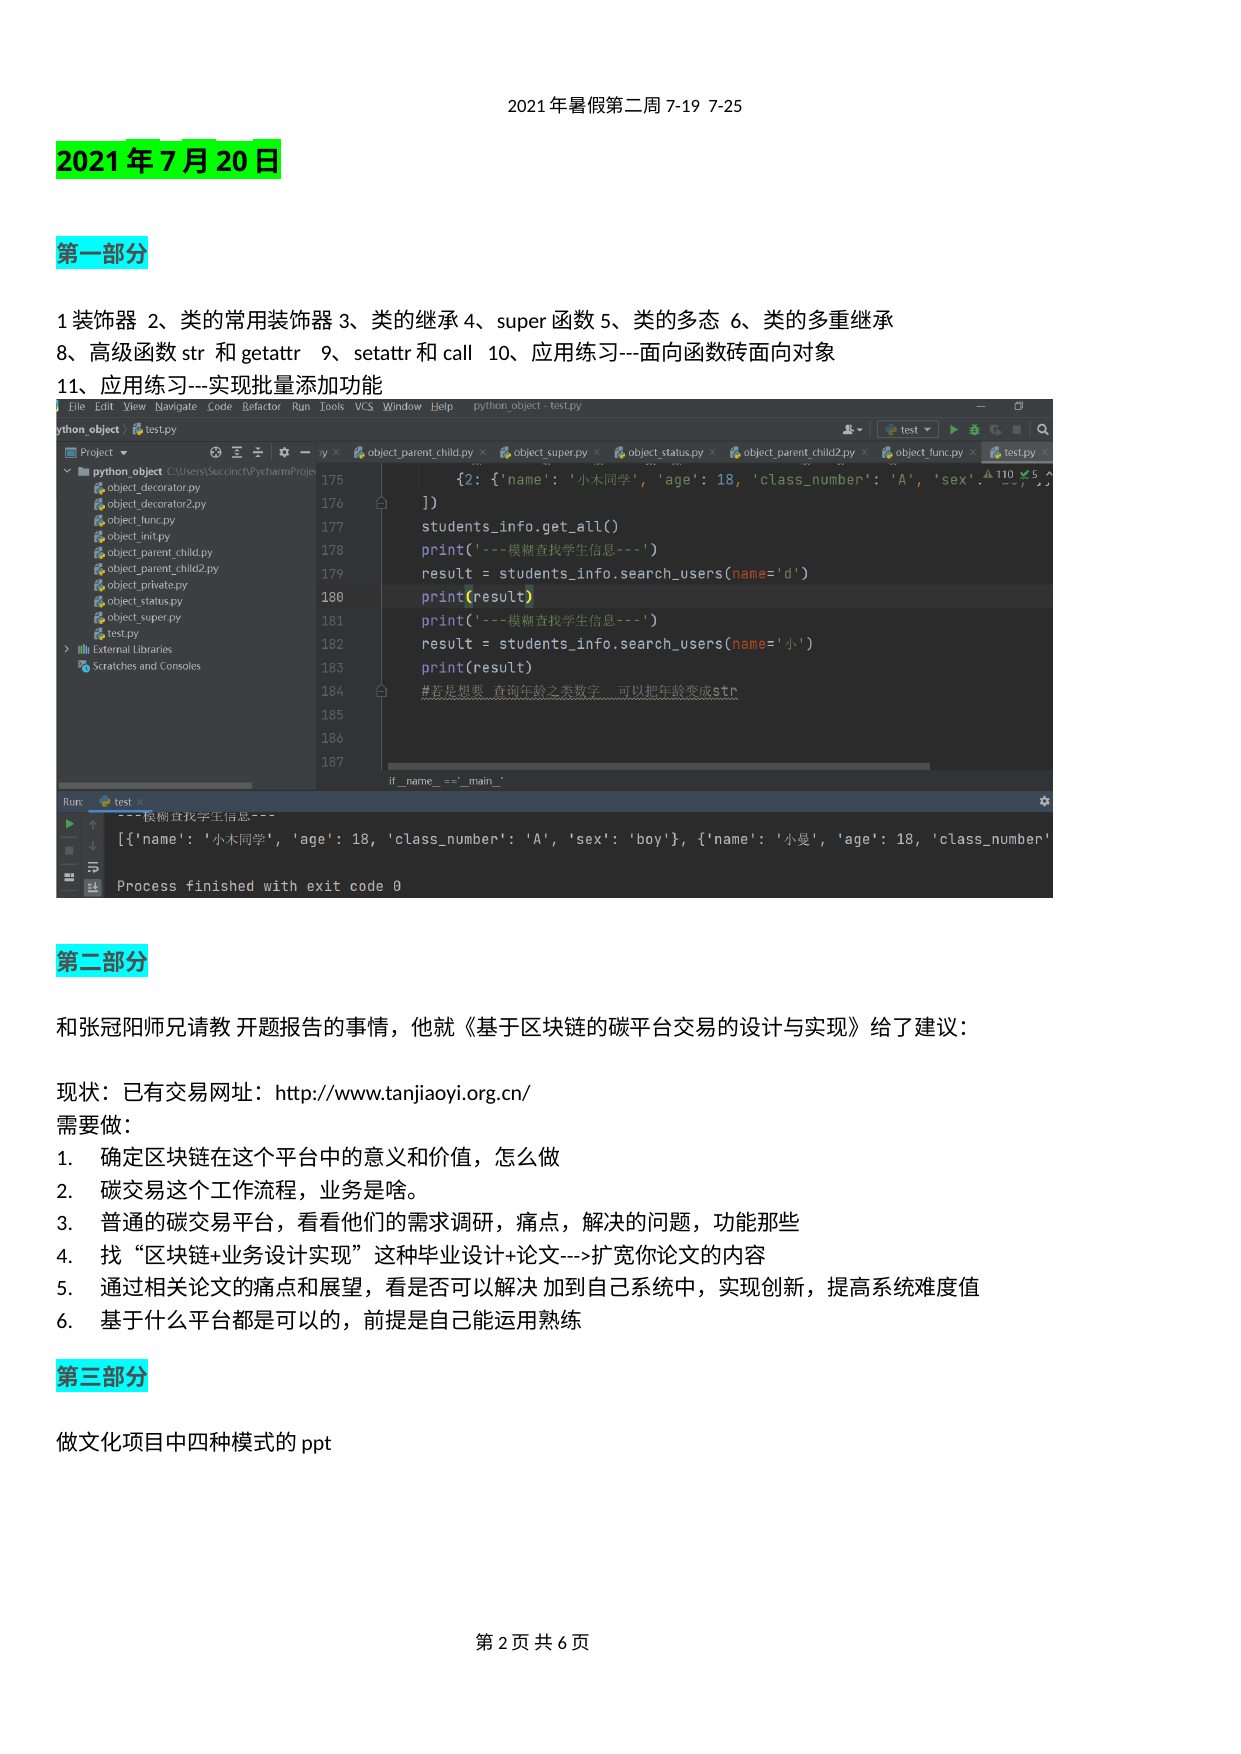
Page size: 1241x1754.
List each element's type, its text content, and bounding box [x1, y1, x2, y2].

list 基于什么平台都是可以的，前提是自己能运用熟练 [56, 1302, 1194, 1335]
text 1装饰器 2、类的常用装饰器 3、类的继承 4、super函数 5、类的多态 6、类的多重继承 [56, 302, 1194, 335]
text 现状：已有交易网址：http://www.tanjiaoyi.org.cn/ [56, 1075, 1194, 1107]
list 确定区块链在这个平台中的意义和价值，怎么做 [56, 1140, 1194, 1172]
subtitle 第三部分 [56, 1343, 1194, 1408]
list 高级函数 str 和getattr 9、setattr 和call 10、应用练习---面向函数砖面向对象 [56, 335, 1194, 367]
subtitle 第一部分 [56, 221, 1194, 286]
text 做文化项目中四种模式的ppt [56, 1425, 1194, 1457]
subtitle 第二部分 [56, 928, 1194, 993]
text 和张冠阳师兄请教 开题报告的事情，他就《基于区块链的碳平台交易的设计与实现》给了建议： [56, 1010, 1194, 1042]
subtitle 2021年7月20日 [56, 126, 1194, 191]
list 通过相关论文的痛点和展望，看是否可以解决 加到自己系统中，实现创新，提高系统难度值 [56, 1270, 1194, 1302]
list 普通的碳交易平台，看看他们的需求调研，痛点，解决的问题，功能那些 [56, 1205, 1194, 1237]
list 找“区块链+业务设计实现”这种毕业设计+论文--->扩宽你论文的内容 [56, 1237, 1194, 1270]
picture [56, 399, 1053, 898]
list 碳交易这个工作流程，业务是啥。 [56, 1172, 1194, 1205]
text 需要做： [56, 1107, 1194, 1140]
list 11、应用练习---实现批量添加功能 [56, 367, 1194, 400]
